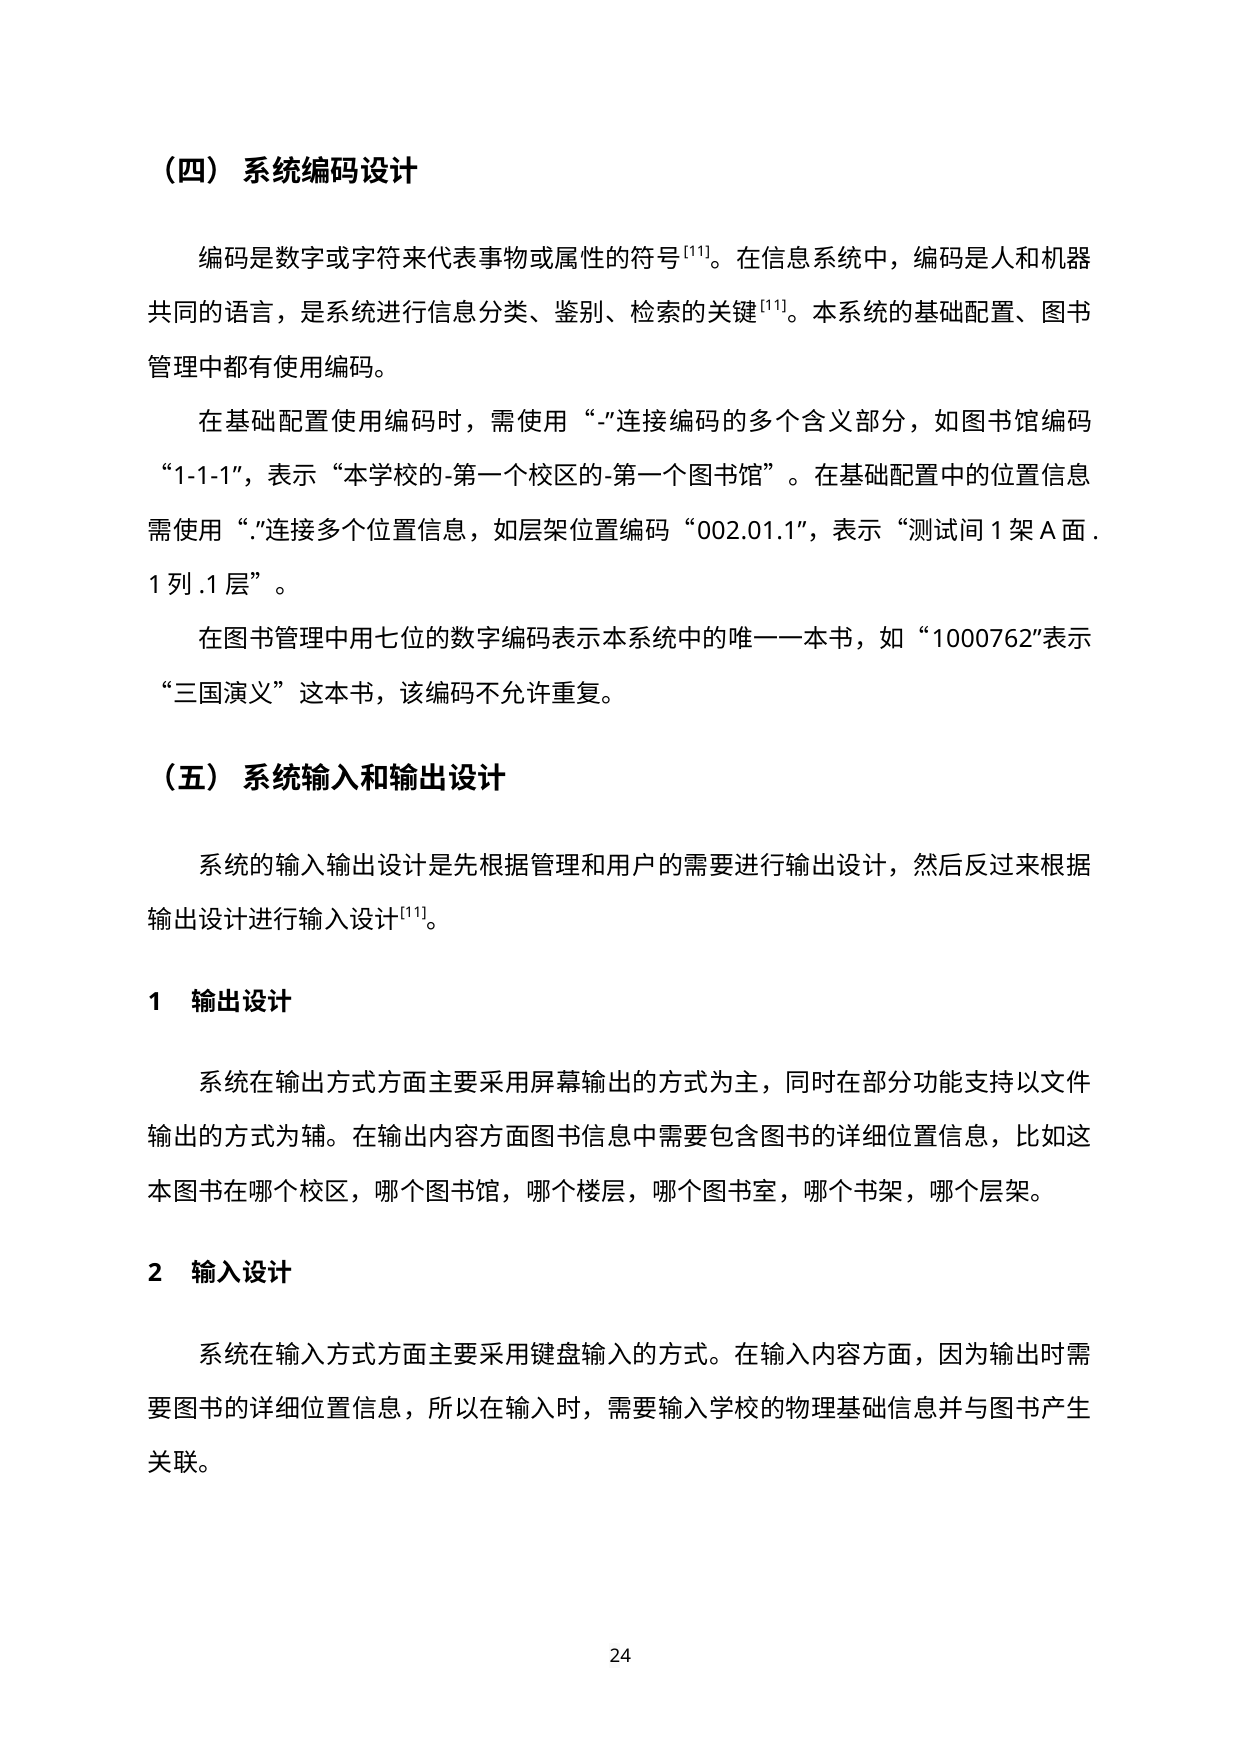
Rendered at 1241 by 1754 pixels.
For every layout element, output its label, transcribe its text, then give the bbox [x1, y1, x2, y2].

text 系统在输入方式方面主要采用键盘输入的方式。在输入内容方面，因为输出时需要图书的详细位置信息，所以在输入时，需要输入学校的物理基础信息并与图书产生关联。 [148, 1334, 1092, 1479]
subtitle 输出设计 [148, 981, 1092, 1017]
subtitle 系统编码设计 [148, 148, 1092, 190]
subtitle 系统输入和输出设计 [148, 755, 1092, 797]
text 在图书管理中用七位的数字编码表示本系统中的唯一一本书，如“1000762”表示“三国演义”这本书，该编码不允许重复。 [148, 619, 1092, 709]
subtitle 输入设计 [148, 1253, 1092, 1289]
text 在基础配置使用编码时，需使用“-”连接编码的多个含义部分，如图书馆编码“1-1-1”，表示“本学校的-第一个校区的-第一个图书馆”。在基础配置中的位置信息需使用“.”连接多个位置信息，如层架位置编码“002.01.1”，表示“测试间1架A面 .1列 .1层”。 [148, 401, 1092, 601]
text 系统的输入输出设计是先根据管理和用户的需要进行输出设计，然后反过来根据输出设计进行输入设计[11]。 [148, 845, 1092, 936]
text 编码是数字或字符来代表事物或属性的符号[11]。在信息系统中，编码是人和机器共同的语言，是系统进行信息分类、鉴别、检索的关键[11]。本系统的基础配置、图书管理中都有使用编码。 [148, 238, 1092, 383]
text 系统在输出方式方面主要采用屏幕输出的方式为主，同时在部分功能支持以文件输出的方式为辅。在输出内容方面图书信息中需要包含图书的详细位置信息，比如这本图书在哪个校区，哪个图书馆，哪个楼层，哪个图书室，哪个书架，哪个层架。 [148, 1062, 1092, 1207]
